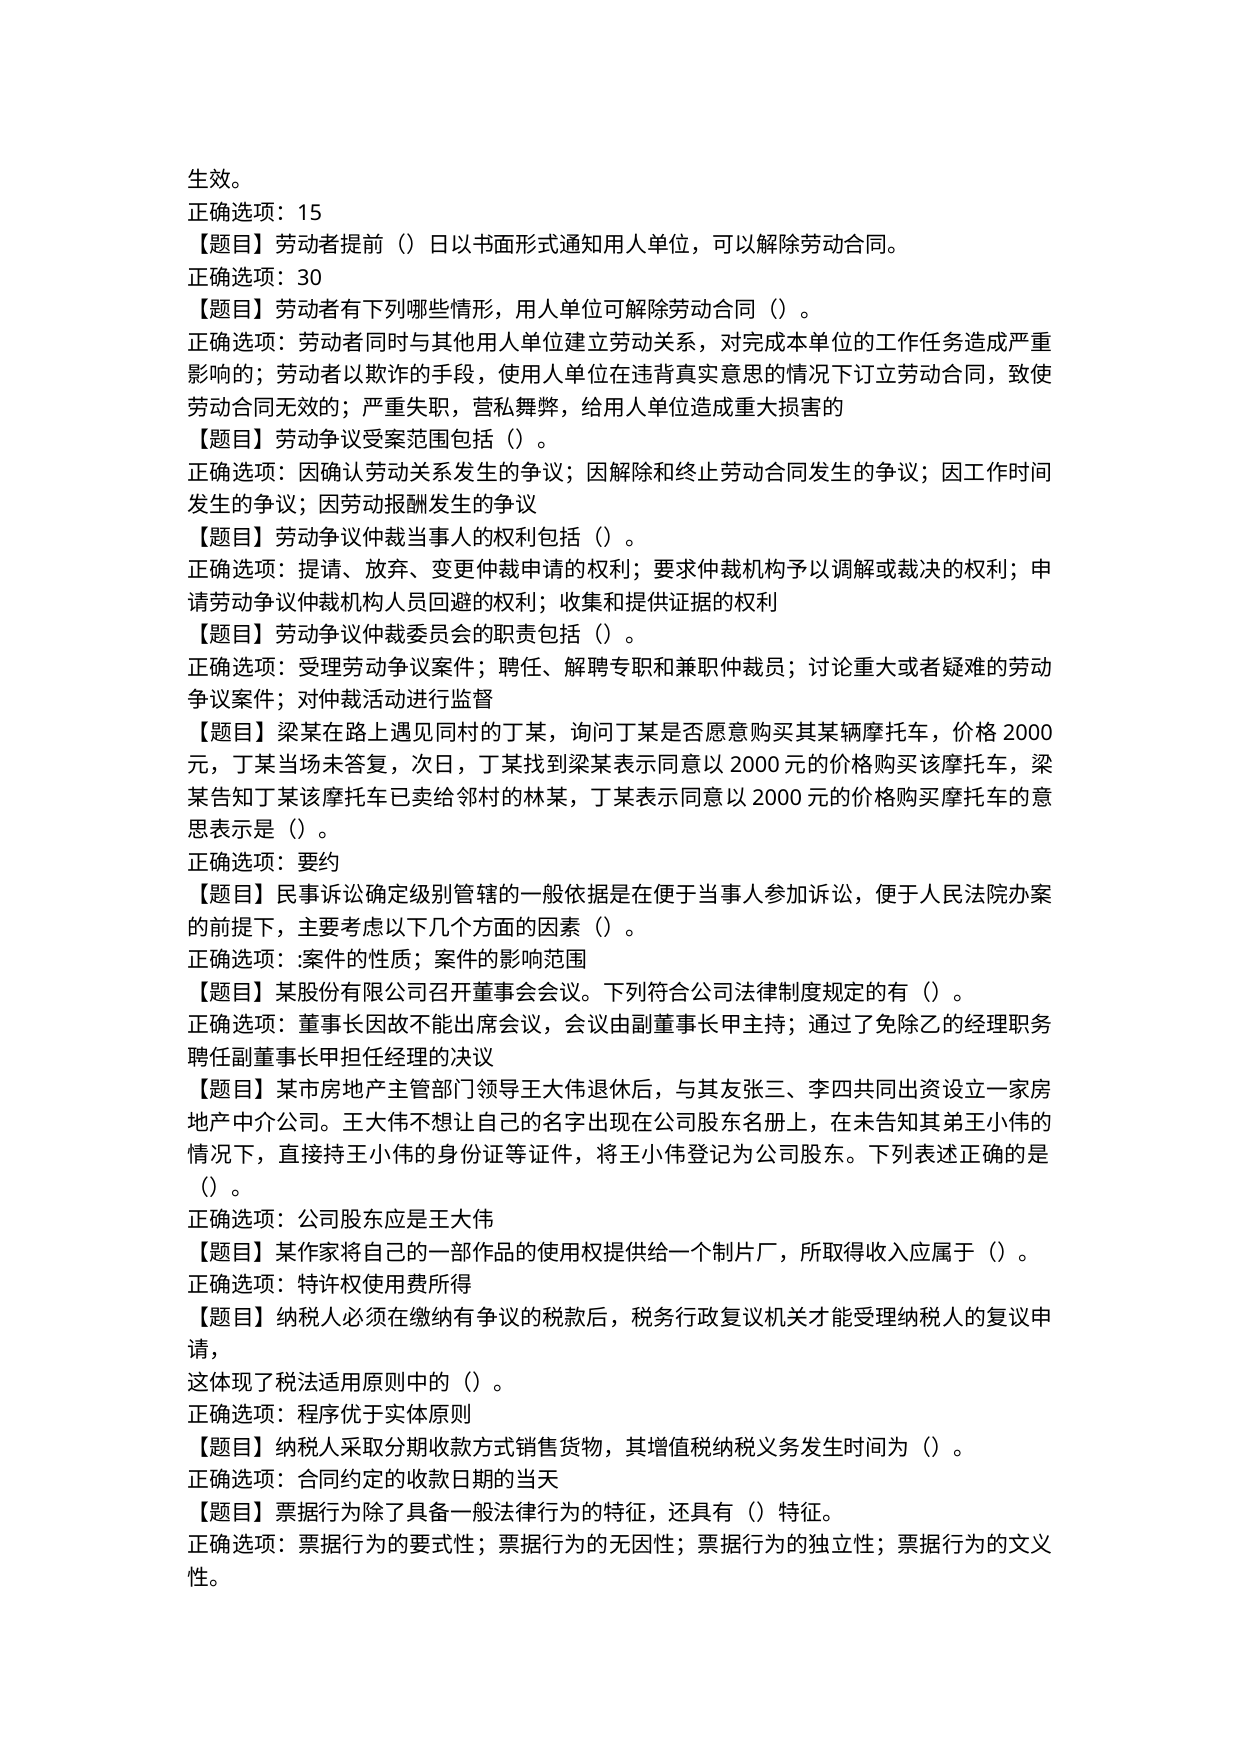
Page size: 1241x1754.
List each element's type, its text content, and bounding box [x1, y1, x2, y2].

text 正确选项：15 [187, 194, 1053, 227]
text 正确选项：提请、放弃、变更仲裁申请的权利；要求仲裁机构予以调解或裁决的权利；申请劳动争议仲裁机构人员回避的权利；收集和提供证据的权利 [187, 552, 1053, 617]
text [187, 162, 1053, 194]
text 正确选项：合同约定的收款日期的当天 [187, 1462, 1053, 1494]
text 【题目】劳动争议仲裁当事人的权利包括（）。 [187, 519, 1053, 552]
text 【题目】某作家将自己的一部作品的使用权提供给一个制片厂，所取得收入应属于（）。 [187, 1234, 1053, 1267]
text 正确选项：受理劳动争议案件；聘任、解聘专职和兼职仲裁员；讨论重大或者疑难的劳动争议案件；对仲裁活动进行监督 [187, 649, 1053, 714]
text 正确选项：:案件的性质；案件的影响范围 [187, 942, 1053, 974]
text 【题目】劳动争议受案范围包括（）。 [187, 422, 1053, 454]
text 【题目】民事诉讼确定级别管辖的一般依据是在便于当事人参加诉讼，便于人民法院办案的前提下，主要考虑以下几个方面的因素（）。 [187, 877, 1053, 942]
text 正确选项：公司股东应是王大伟 [187, 1202, 1053, 1234]
text 正确选项：特许权使用费所得 [187, 1267, 1053, 1299]
text 【题目】劳动者有下列哪些情形，用人单位可解除劳动合同（）。 [187, 292, 1053, 324]
text 正确选项：劳动者同时与其他用人单位建立劳动关系，对完成本单位的工作任务造成严重影响的；劳动者以欺诈的手段，使用人单位在违背真实意思的情况下订立劳动合同，致使劳动合同无效的；严重失职，营私舞弊，给用人单位造成重大损害的 [187, 324, 1053, 422]
text 【题目】某股份有限公司召开董事会会议。下列符合公司法律制度规定的有（）。 [187, 974, 1053, 1007]
text 【题目】劳动者提前（）日以书面形式通知用人单位，可以解除劳动合同。 [187, 227, 1053, 259]
text 【题目】某市房地产主管部门领导王大伟退休后，与其友张三、李四共同出资设立一家房地产中介公司。王大伟不想让自己的名字出现在公司股东名册上，在未告知其弟王小伟的情况下，直接持王小伟的身份证等证件，将王小伟登记为公司股东。下列表述正确的是（）。 [187, 1072, 1053, 1202]
text 正确选项：因确认劳动关系发生的争议；因解除和终止劳动合同发生的争议；因工作时间发生的争议；因劳动报酬发生的争议 [187, 454, 1053, 519]
text 【题目】梁某在路上遇见同村的丁某，询问丁某是否愿意购买其某辆摩托车，价格2000元，丁某当场未答复，次日，丁某找到梁某表示同意以2000元的价格购买该摩托车，梁某告知丁某该摩托车已卖给邻村的林某，丁某表示同意以2000元的价格购买摩托车的意思表示是（）。 [187, 714, 1053, 844]
text 正确选项：程序优于实体原则 [187, 1397, 1053, 1429]
text 正确选项：要约 [187, 844, 1053, 877]
text 【题目】纳税人采取分期收款方式销售货物，其增值税纳税义务发生时间为（）。 [187, 1429, 1053, 1462]
text 正确选项：30 [187, 259, 1053, 292]
text 【题目】劳动争议仲裁委员会的职责包括（）。 [187, 617, 1053, 649]
text 【题目】票据行为除了具备一般法律行为的特征，还具有（）特征。 [187, 1494, 1053, 1527]
text 正确选项：票据行为的要式性；票据行为的无因性；票据行为的独立性；票据行为的文义性。 [187, 1527, 1053, 1592]
text 【题目】纳税人必须在缴纳有争议的税款后，税务行政复议机关才能受理纳税人的复议申请， [187, 1299, 1053, 1364]
text 这体现了税法适用原则中的（）。 [187, 1364, 1053, 1397]
text 正确选项：董事长因故不能出席会议，会议由副董事长甲主持；通过了免除乙的经理职务，聘任副董事长甲担任经理的决议 [187, 1007, 1053, 1072]
